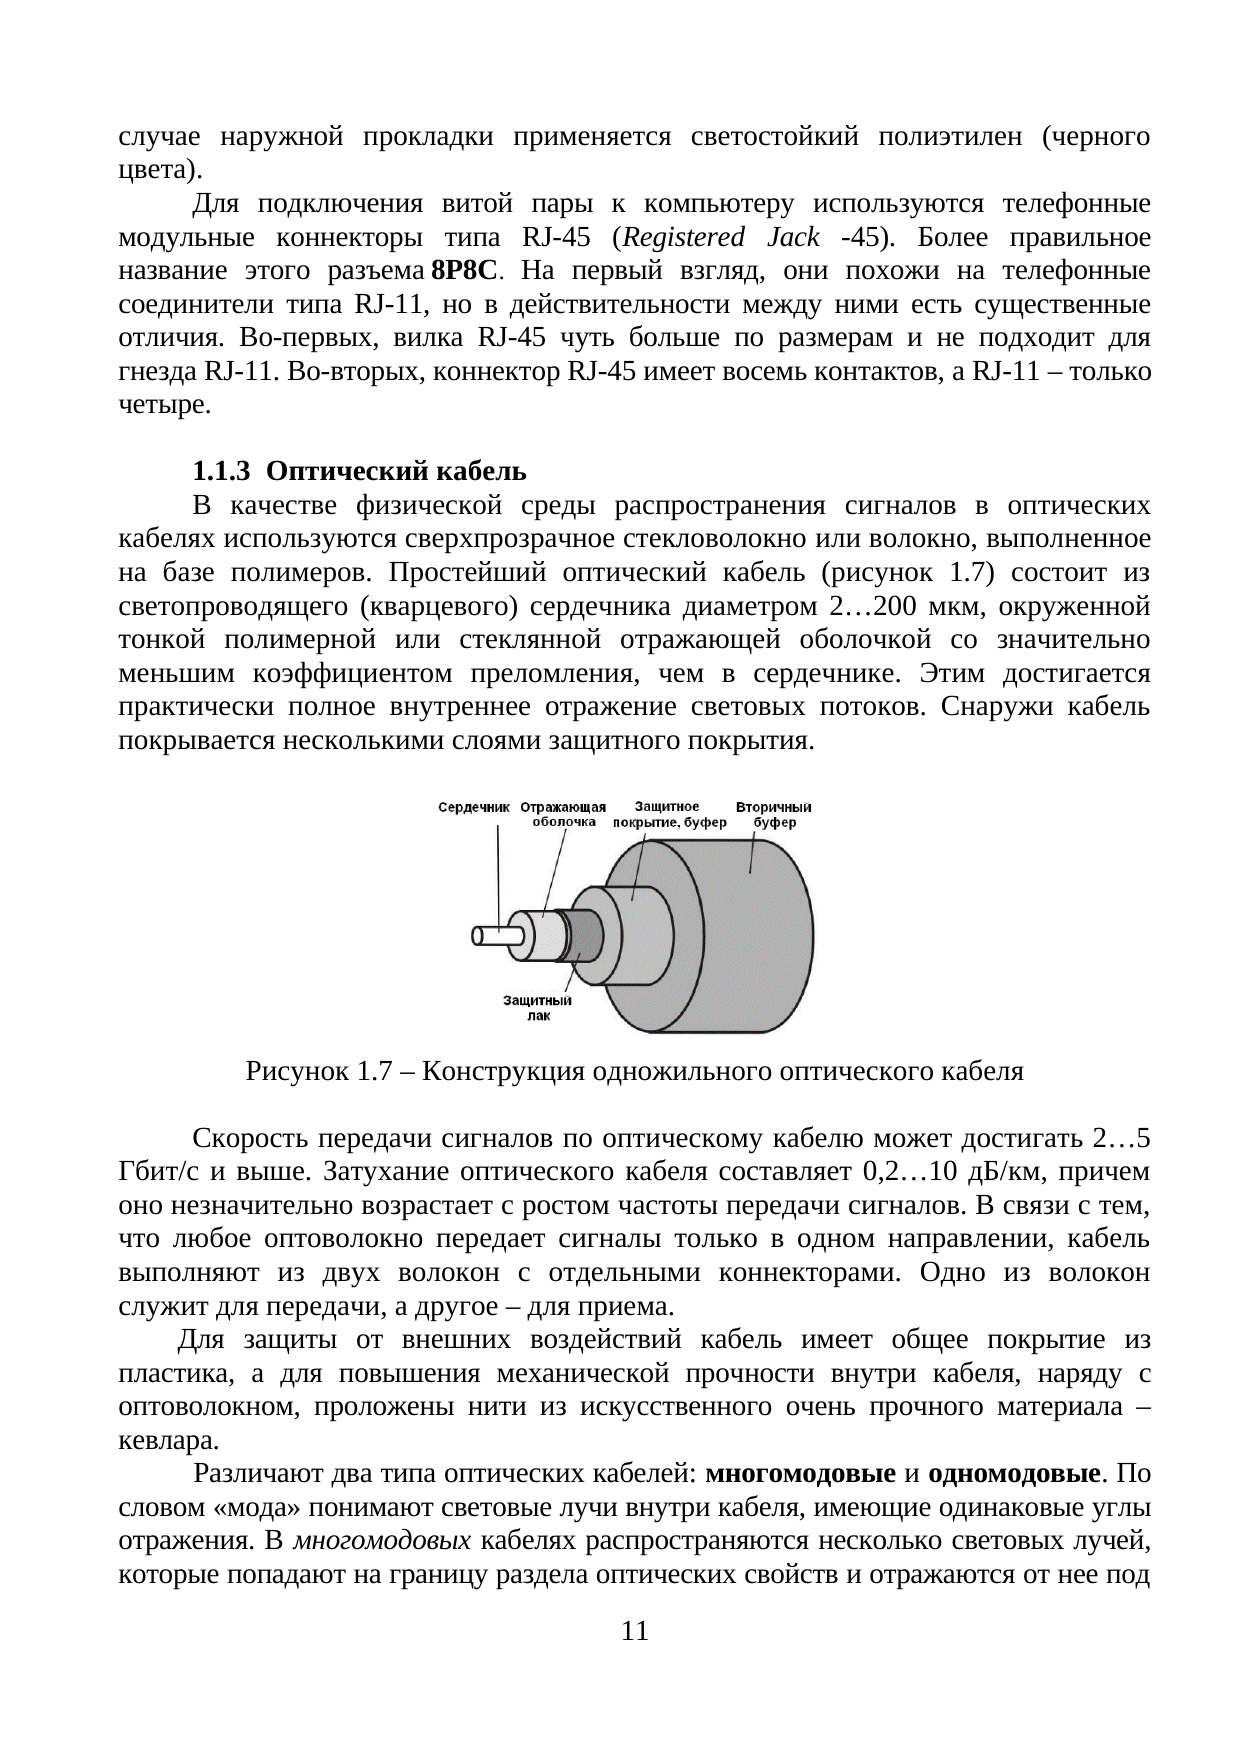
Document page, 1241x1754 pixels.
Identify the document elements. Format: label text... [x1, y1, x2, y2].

text Скорость передачи сигналов по оптическому кабелю может достигать 2…5 Гбит/с и выше. Затухание оптического кабеля составляет 0,2…10 дБ/км, причем оно незначительно возрастает с ростом частоты передачи сигналов. В связи с тем, что любое оптоволокно передает сигналы только в одном направлении, кабель выполняют из двух волокон с отдельными коннекторами. Одно из волокон служит для передачи, а другое – для приема. [118, 1120, 1152, 1321]
text Рисунок 1.7 – Конструкция одножильного оптического кабеля [118, 1053, 1152, 1086]
text Для подключения витой пары к компьютеру используются телефонные модульные коннекторы типа RJ-45 (Registered Jack -45). Более правильное название этого разъема 8P8C. На первый взгляд, они похожи на телефонные соединители типа RJ-11, но в действительности между ними есть существенные отличия. Во-первых, вилка RJ-45 чуть больше по размерам и не подходит для гнезда RJ-11. Во-вторых, коннектор RJ-45 имеет восемь контактов, a RJ-11 – только четыре. [118, 185, 1152, 420]
picture [437, 788, 833, 1053]
text В качестве физической среды распространения сигналов в оптических кабелях используются сверхпрозрачное стекловолокно или волокно, выполненное на базе полимеров. Простейший оптический кабель (рисунок 1.7) состоит из светопроводящего (кварцевого) сердечника диаметром 2…200 мкм, окруженной тонкой полимерной или стеклянной отражающей оболочкой со значительно меньшим коэффициентом преломления, чем в сердечнике. Этим достигается практически полное внутреннее отражение световых потоков. Снаружи кабель покрывается несколькими слоями защитного покрытия. [118, 487, 1152, 755]
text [118, 1455, 1152, 1589]
subtitle Оптический кабель [118, 453, 1152, 487]
text Для защиты от внешних воздействий кабель имеет общее покрытие из пластика, а для повышения механической прочности внутри кабеля, наряду с оптоволокном, проложены нити из искусственного очень прочного материала – кевлара. [118, 1321, 1152, 1455]
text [118, 118, 1152, 185]
